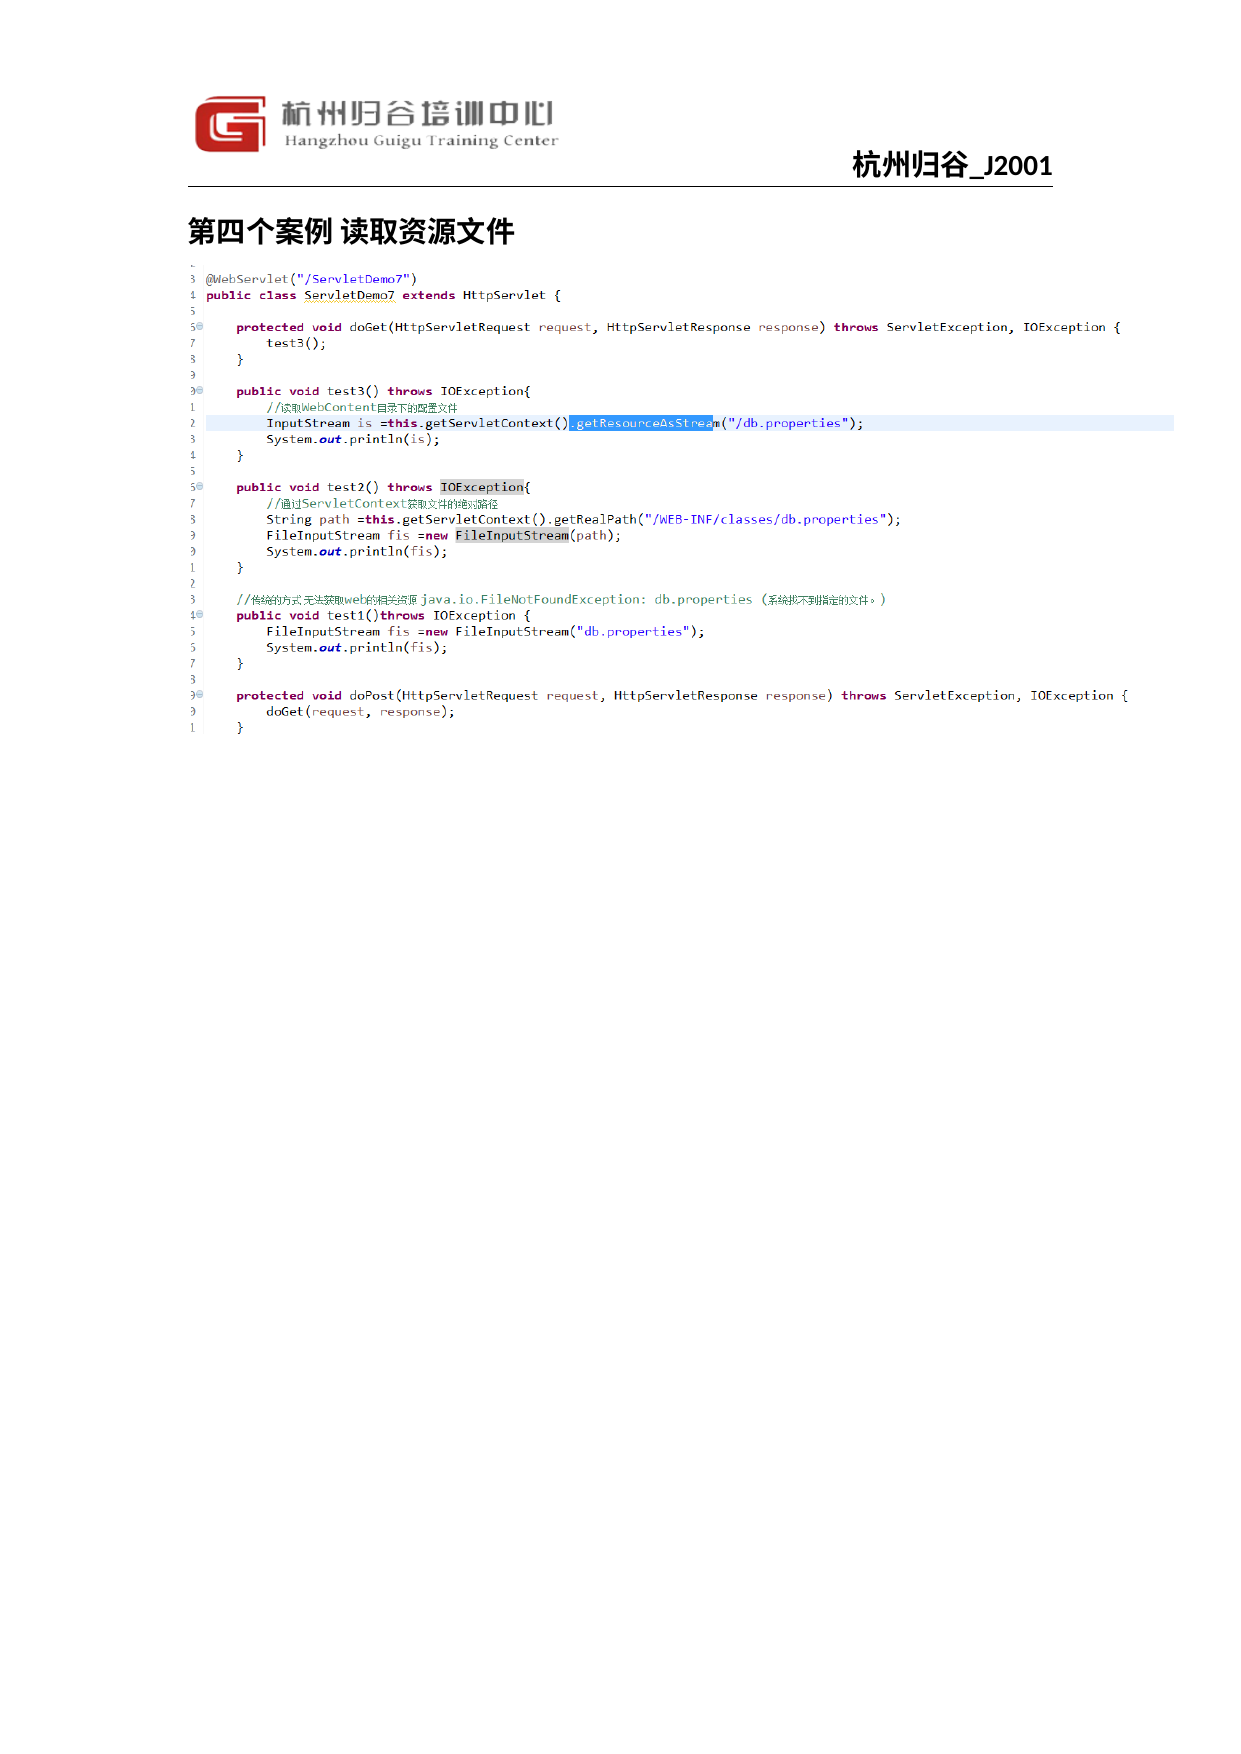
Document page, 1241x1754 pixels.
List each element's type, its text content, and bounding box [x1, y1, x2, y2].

picture [187, 261, 1177, 737]
text 第四个案例 读取资源文件 [187, 197, 1053, 261]
picture [187, 88, 604, 176]
